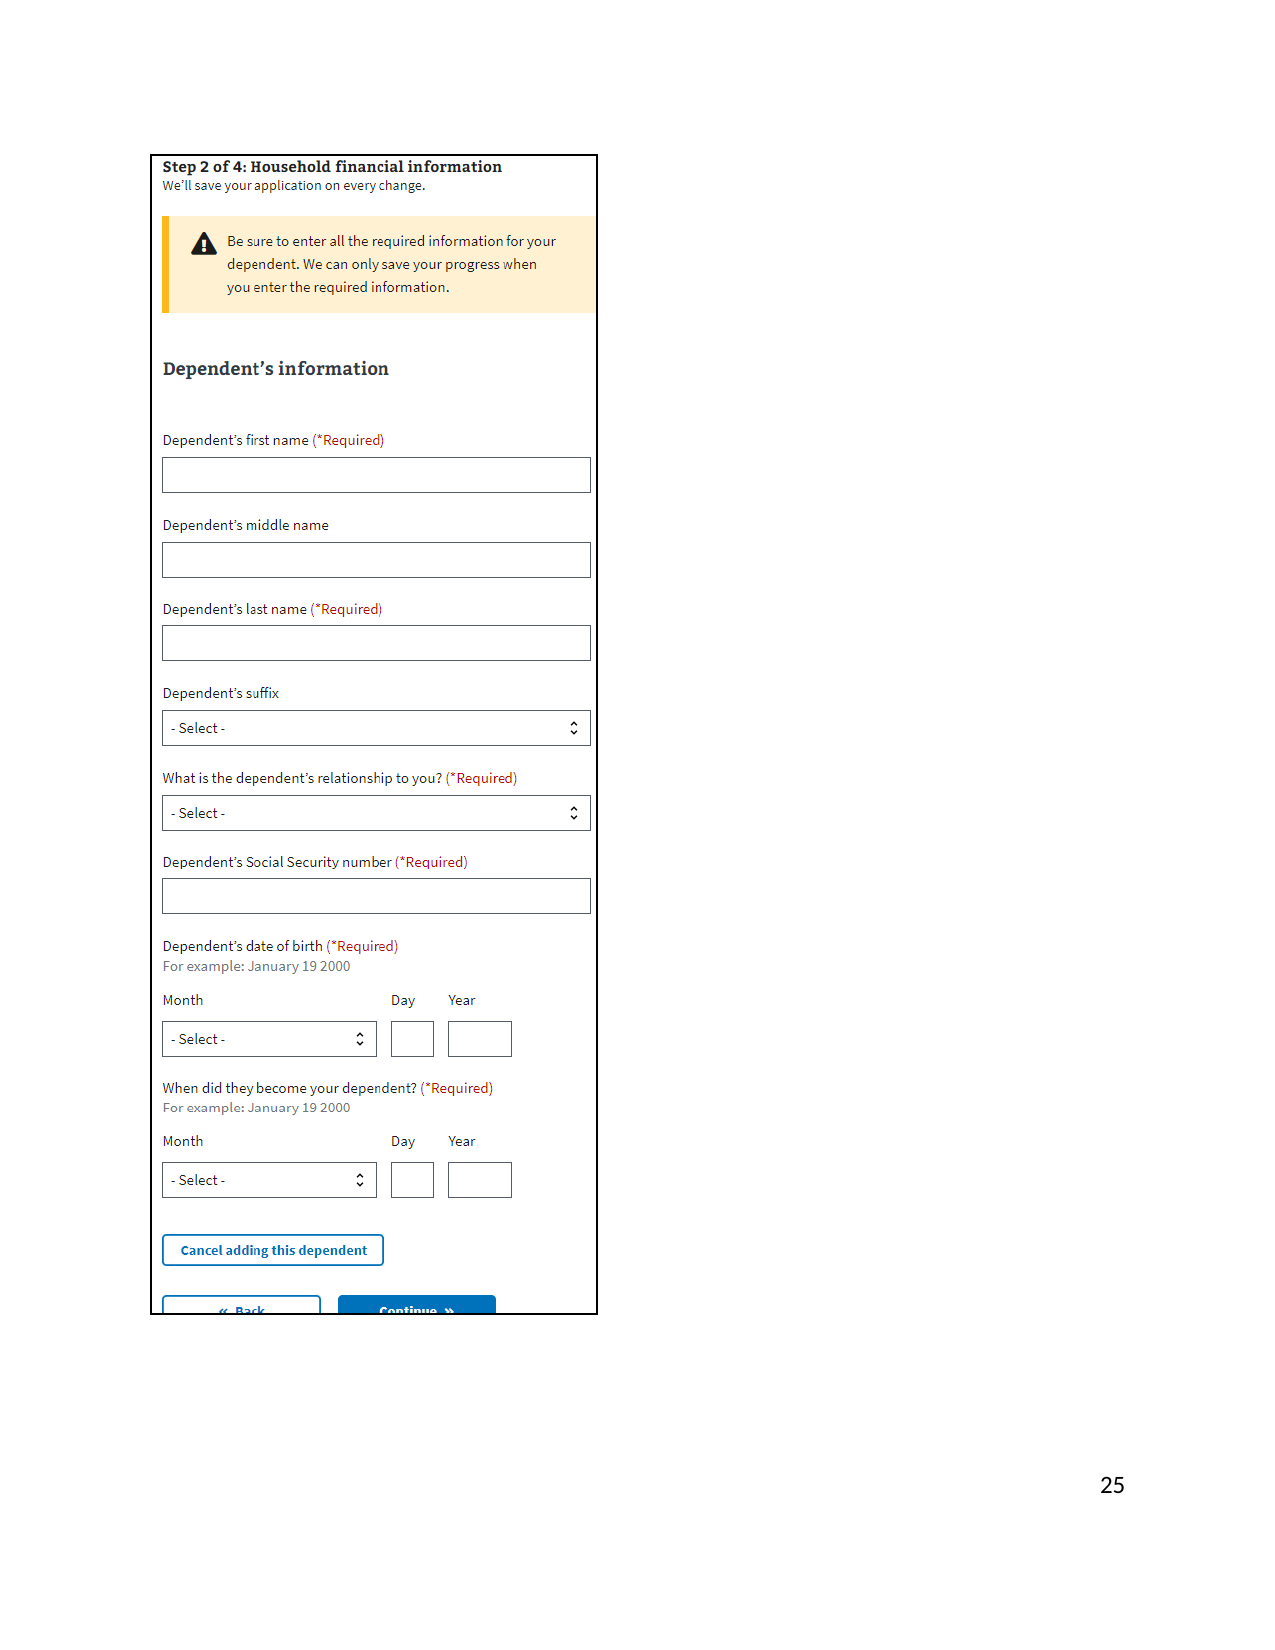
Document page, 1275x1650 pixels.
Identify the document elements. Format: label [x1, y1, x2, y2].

picture [152, 156, 596, 1313]
